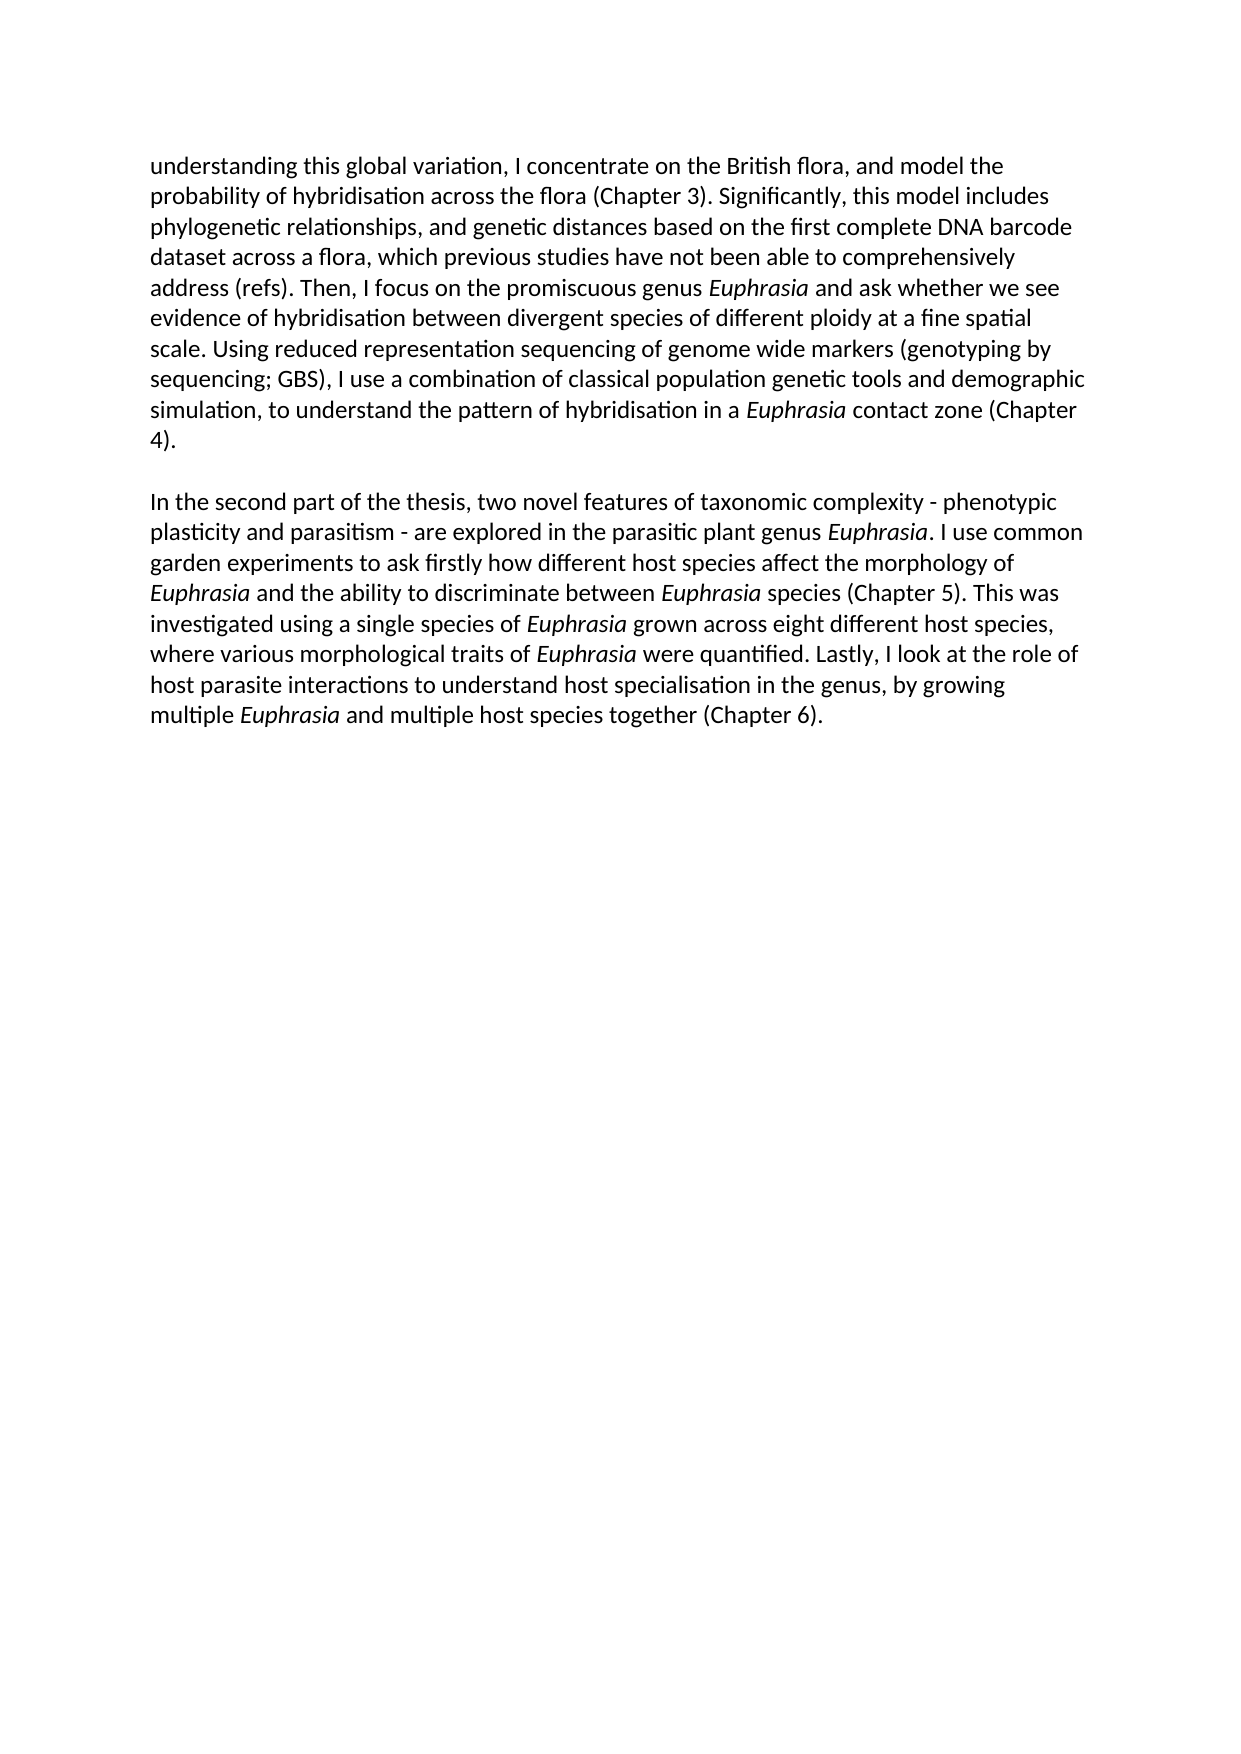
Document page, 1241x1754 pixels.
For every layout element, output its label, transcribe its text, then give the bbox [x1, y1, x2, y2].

text In the second part of the thesis, two novel features of taxonomic complexity - phenotypic plasticity and parasitism - are explored in the parasitic plant genus Euphrasia. I use common garden experiments to ask firstly how different host species affect the morphology of Euphrasia and the ability to discriminate between Euphrasia species (Chapter 5). This was investigated using a single species of Euphrasia grown across eight different host species, where various morphological traits of Euphrasia were quantified. Lastly, I look at the role of host parasite interactions to understand host specialisation in the genus, by growing multiple Euphrasia and multiple host species together (Chapter 6). [150, 486, 1090, 730]
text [150, 150, 1090, 455]
